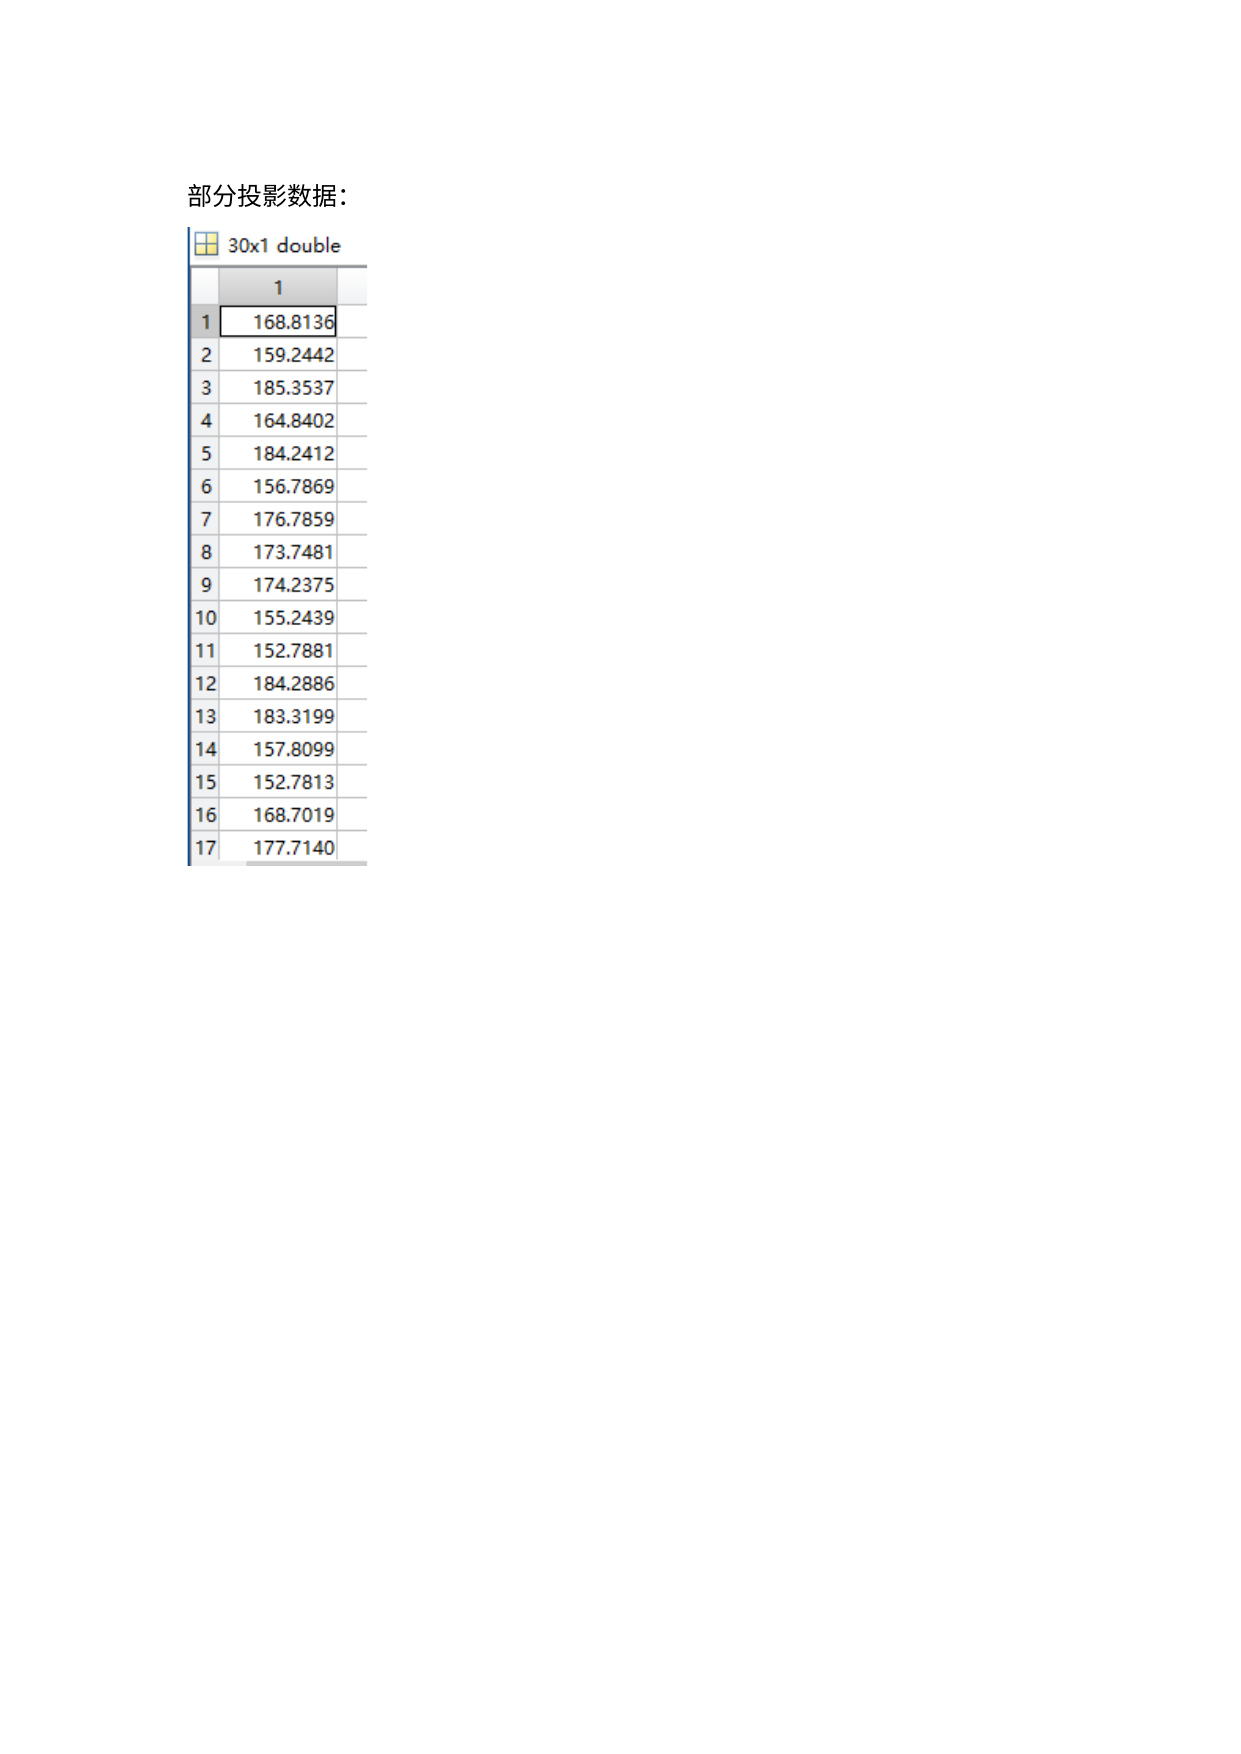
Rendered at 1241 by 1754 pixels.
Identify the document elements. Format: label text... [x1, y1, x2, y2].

text 部分投影数据： [187, 162, 1053, 227]
picture [187, 227, 368, 866]
